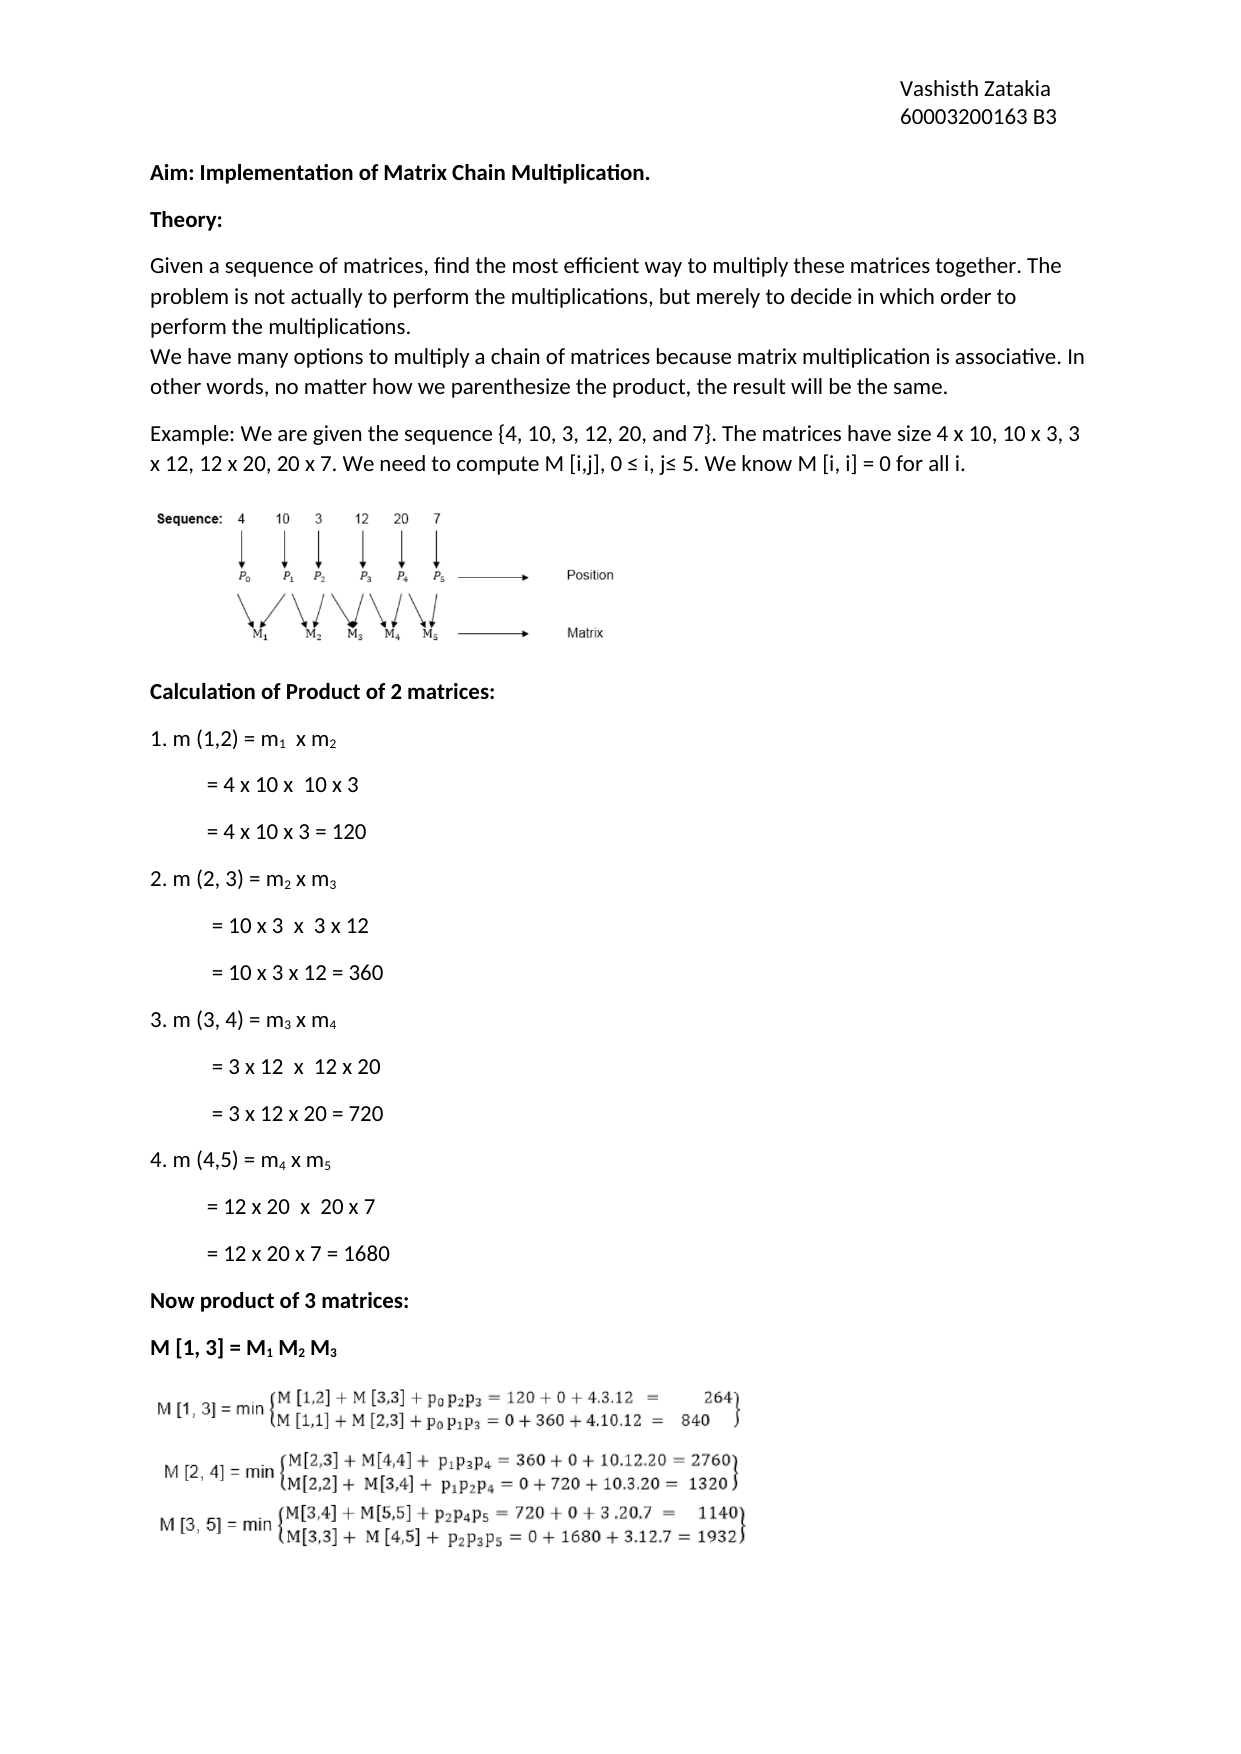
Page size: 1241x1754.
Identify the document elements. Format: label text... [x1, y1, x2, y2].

text Given a sequence of matrices, find the most efficient way to multiply these matrices together. The problem is not actually to perform the multiplications, but merely to decide in which order to perform the multiplications. We have many options to multiply a chain of matrices because matrix multiplication is associative. In other words, no matter how we parenthesize the product, the result will be the same. [150, 252, 1090, 400]
text = 12 x 20 x 7 = 1680 [150, 1239, 1090, 1267]
picture [150, 1500, 759, 1554]
text = 3 x 12 x 12 x 20 [150, 1052, 1090, 1080]
picture [150, 1445, 743, 1499]
text 3. m (3, 4) = m3 x m4 [150, 1005, 1090, 1033]
text Now product of 3 matrices: [150, 1286, 1090, 1314]
text Theory: [150, 205, 1090, 233]
text = 4 x 10 x 3 = 120 [150, 817, 1090, 846]
text = 3 x 12 x 20 = 720 [150, 1099, 1090, 1127]
text = 10 x 3 x 12 = 360 [150, 958, 1090, 986]
picture [150, 496, 632, 658]
text Aim: Implementation of Matrix Chain Multiplication. [150, 158, 1090, 186]
text = 12 x 20 x 20 x 7 [150, 1192, 1090, 1221]
text Calculation of Product of 2 matrices: [150, 677, 1090, 705]
text 4. m (4,5) = m4 x m5 [150, 1146, 1090, 1174]
picture [150, 1380, 759, 1444]
text M [1, 3] = M1 M2 M3 [150, 1333, 1090, 1361]
text = 10 x 3 x 3 x 12 [150, 911, 1090, 939]
text = 4 x 10 x 10 x 3 [150, 771, 1090, 799]
text 2. m (2, 3) = m2 x m3 [150, 864, 1090, 892]
text 1. m (1,2) = m1 x m2 [150, 724, 1090, 752]
text Example: We are given the sequence {4, 10, 3, 12, 20, and 7}. The matrices have size 4 x 10, 10 x 3, 3 x 12, 12 x 20, 20 x 7. We need to compute M [i,j], 0 ≤ i, j≤ 5. We know M [i, i] = 0 for all i. [150, 419, 1090, 477]
